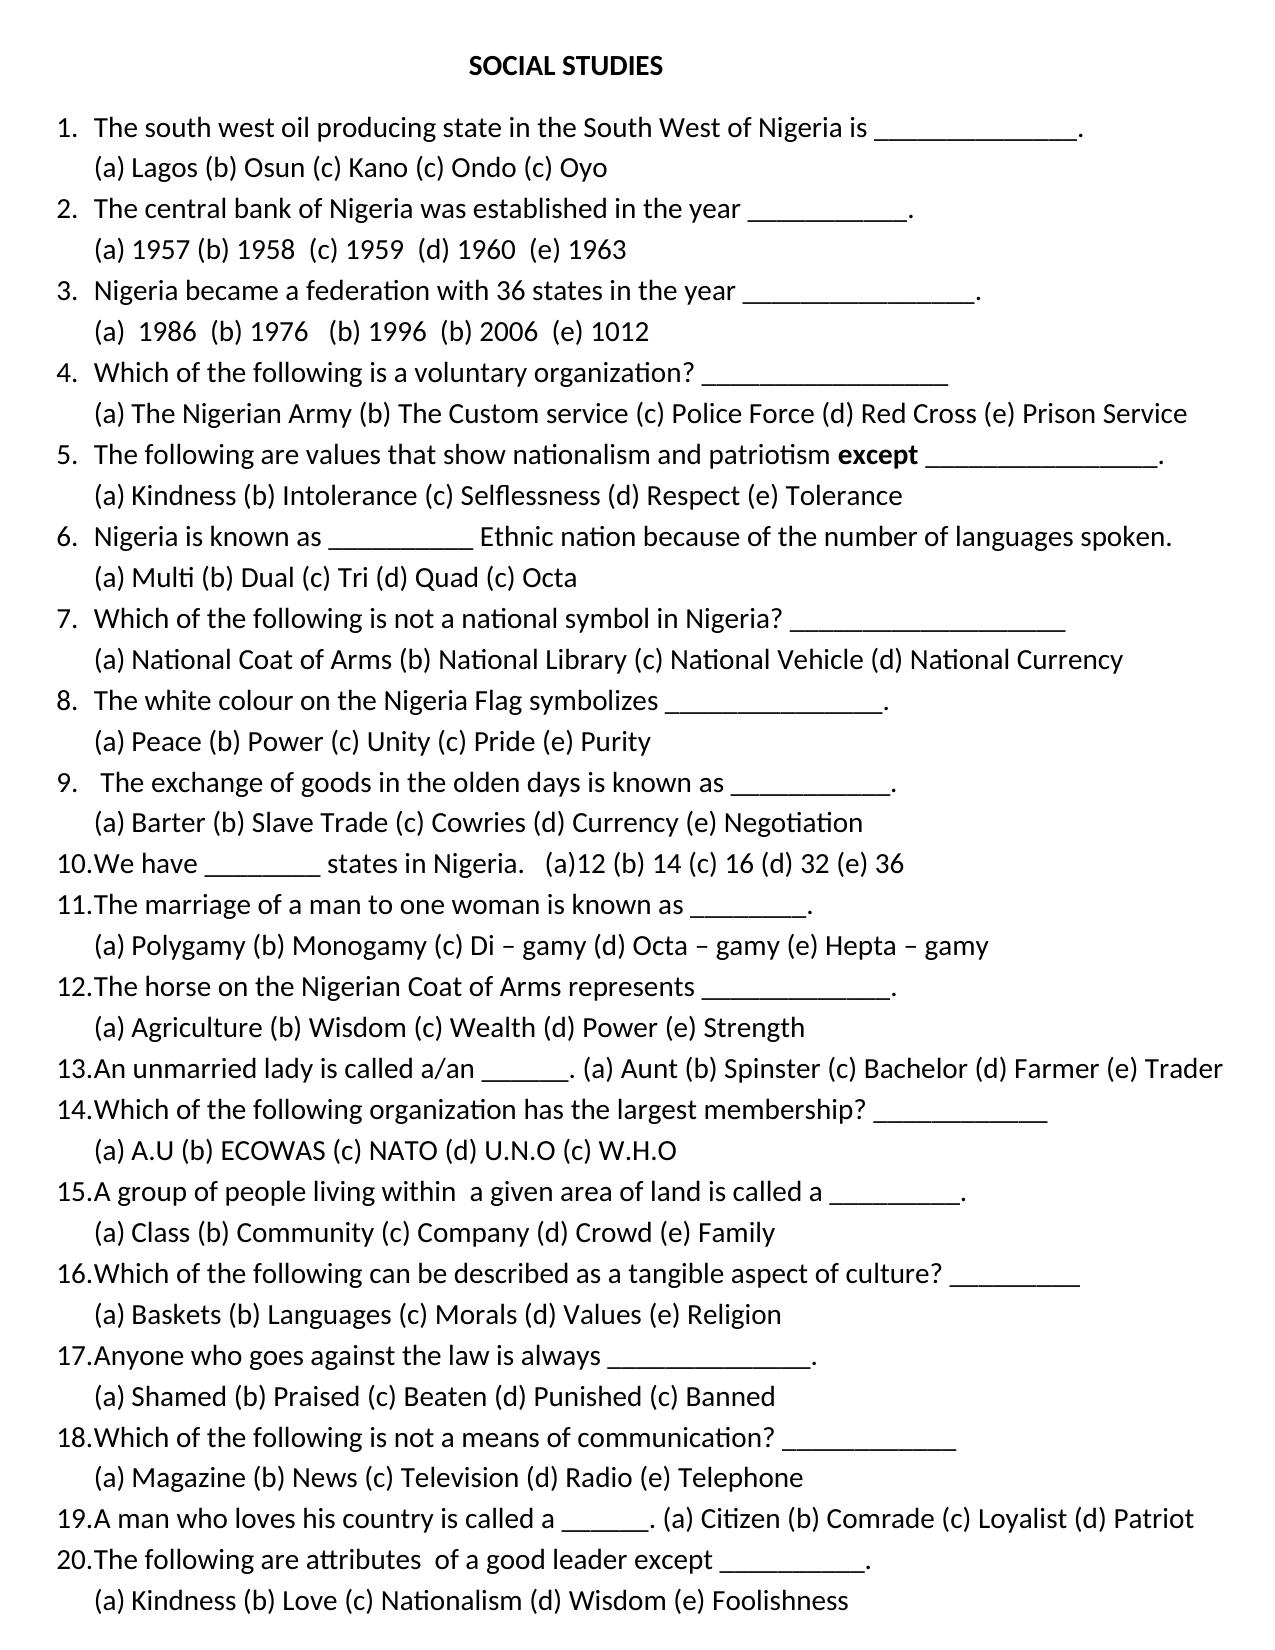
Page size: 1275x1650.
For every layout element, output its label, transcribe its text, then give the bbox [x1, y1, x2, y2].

list The exchange of goods in the olden days is known as ___________. [56, 764, 1237, 799]
list Lagos (b) Osun (c) Kano (c) Ondo (c) Oyo [94, 149, 1237, 185]
list Class (b) Community (c) Company (d) Crowd (e) Family [94, 1214, 1237, 1249]
list Shamed (b) Praised (c) Beaten (d) Punished (c) Banned [94, 1378, 1237, 1413]
list The Nigerian Army (b) The Custom service (c) Police Force (d) Red Cross (e) Prison Service [94, 395, 1237, 431]
list Anyone who goes against the law is always ______________. [56, 1337, 1237, 1372]
list A group of people living within a given area of land is called a _________. [56, 1173, 1237, 1209]
list The central bank of Nigeria was established in the year ___________. [56, 191, 1237, 226]
list Kindness (b) Love (c) Nationalism (d) Wisdom (e) Foolishness [94, 1582, 1237, 1618]
list 1957 (b) 1958 (c) 1959 (d) 1960 (e) 1963 [94, 231, 1237, 267]
list A.U (b) ECOWAS (c) NATO (d) U.N.O (c) W.H.O [94, 1132, 1237, 1168]
list The white colour on the Nigeria Flag symbolizes _______________. [56, 682, 1237, 717]
list 1986 (b) 1976 (b) 1996 (b) 2006 (e) 1012 [94, 313, 1237, 349]
list Which of the following is a voluntary organization? _________________ [56, 354, 1237, 390]
list National Coat of Arms (b) National Library (c) National Vehicle (d) National Currency [94, 641, 1237, 676]
list Which of the following can be described as a tangible aspect of culture? _________ [56, 1255, 1237, 1291]
list A man who loves his country is called a ______. (a) Citizen (b) Comrade (c) Loyalist (d) Patriot [56, 1501, 1237, 1536]
list Nigeria is known as __________ Ethnic nation because of the number of languages spoken. [56, 518, 1237, 554]
list Multi (b) Dual (c) Tri (d) Quad (c) Octa [94, 559, 1237, 594]
list The horse on the Nigerian Coat of Arms represents _____________. [56, 968, 1237, 1004]
list The south west oil producing state in the South West of Nigeria is ______________. [56, 109, 1237, 144]
list Baskets (b) Languages (c) Morals (d) Values (e) Religion [94, 1296, 1237, 1331]
list An unmarried lady is called a/an ______. (a) Aunt (b) Spinster (c) Bachelor (d) Farmer (e) Trader [56, 1050, 1237, 1086]
list Peace (b) Power (c) Unity (c) Pride (e) Purity [94, 723, 1237, 758]
list Polygamy (b) Monogamy (c) Di – gamy (d) Octa – gamy (e) Hepta – gamy [94, 927, 1237, 963]
list Which of the following is not a national symbol in Nigeria? ___________________ [56, 600, 1237, 636]
list Nigeria became a federation with 36 states in the year ________________. [56, 272, 1237, 308]
list Agriculture (b) Wisdom (c) Wealth (d) Power (e) Strength [94, 1009, 1237, 1045]
list Magazine (b) News (c) Television (d) Radio (e) Telephone [94, 1459, 1237, 1495]
list The following are attributes of a good leader except __________. [56, 1541, 1237, 1577]
list The marriage of a man to one woman is known as ________. [56, 886, 1237, 922]
list Barter (b) Slave Trade (c) Cowries (d) Currency (e) Negotiation [94, 804, 1237, 840]
list Which of the following is not a means of communication? ____________ [56, 1419, 1237, 1454]
list We have ________ states in Nigeria. (a)12 (b) 14 (c) 16 (d) 32 (e) 36 [56, 846, 1237, 881]
list Kindness (b) Intolerance (c) Selflessness (d) Respect (e) Tolerance [94, 477, 1237, 513]
list The following are values that show nationalism and patriotism except ________________. [56, 436, 1237, 472]
text SOCIAL STUDIES [19, 47, 1237, 82]
list Which of the following organization has the largest membership? ____________ [56, 1091, 1237, 1127]
